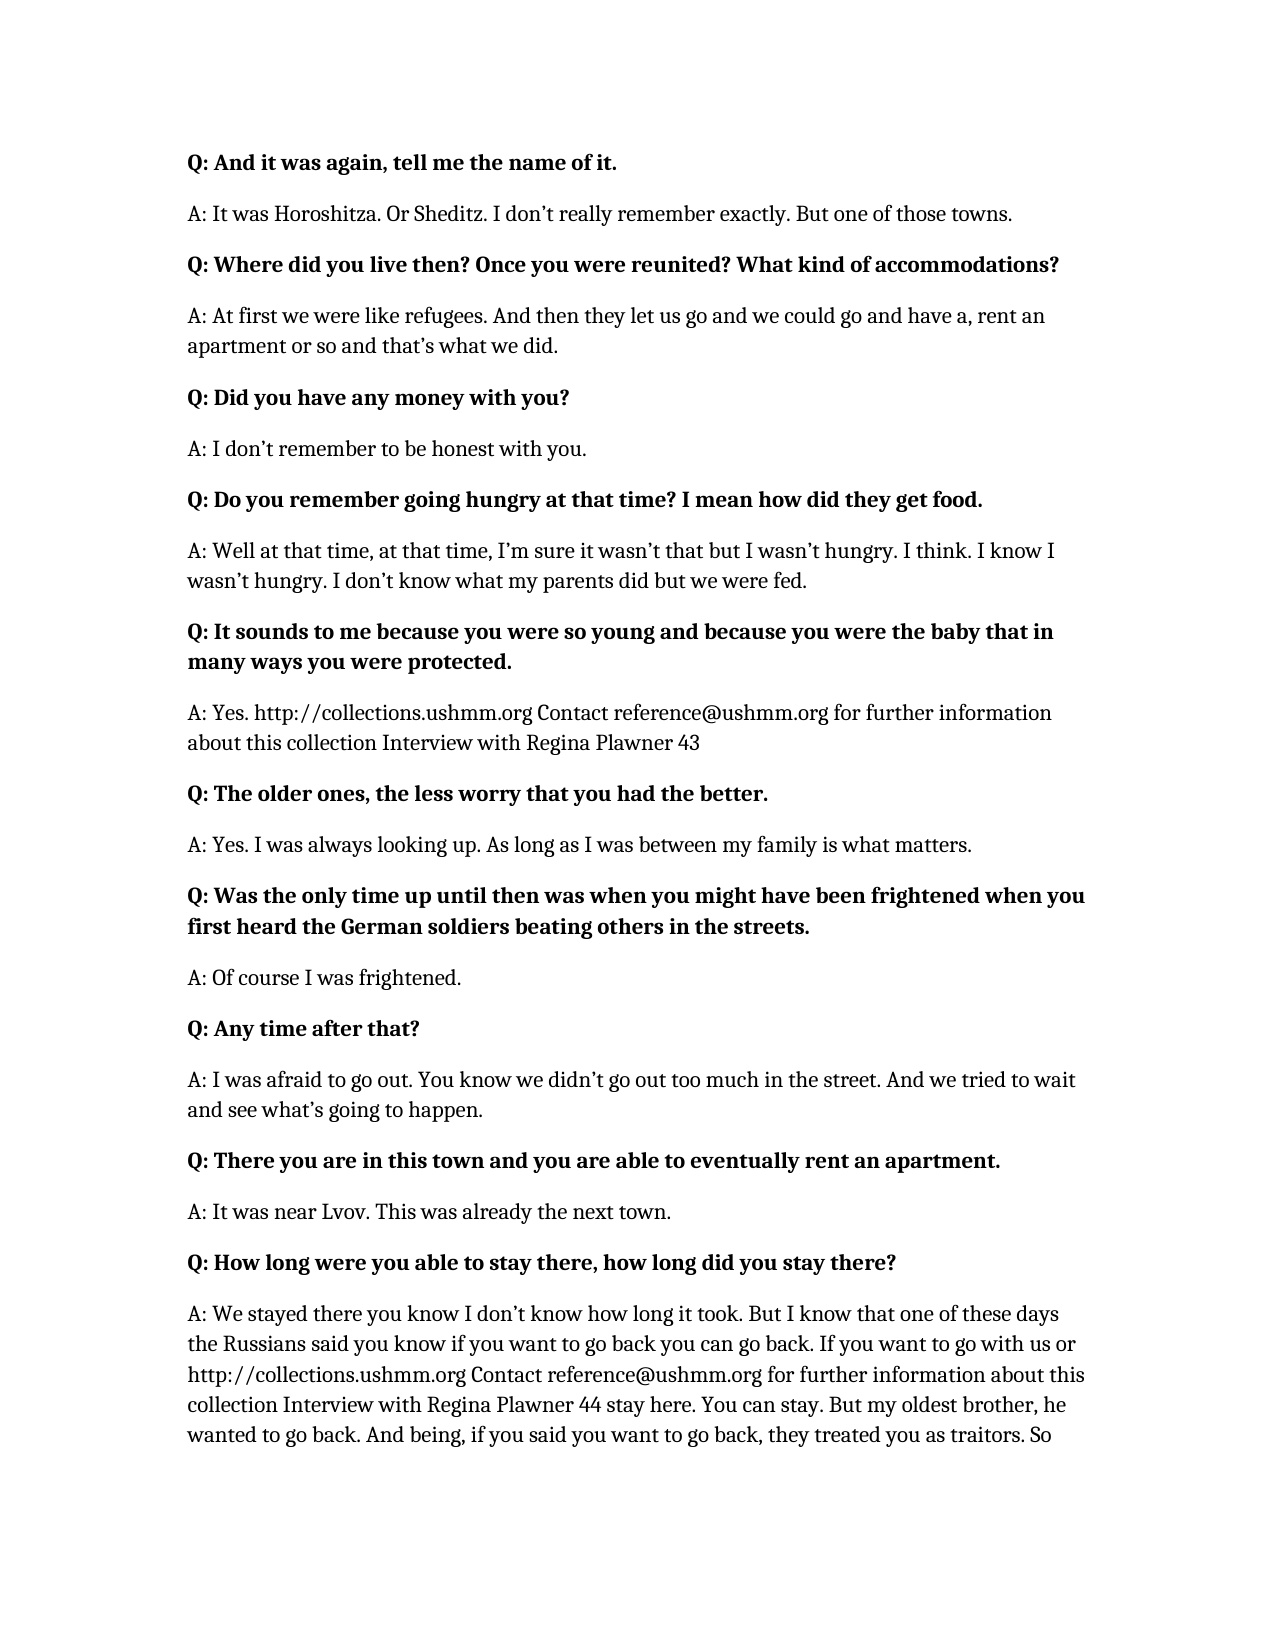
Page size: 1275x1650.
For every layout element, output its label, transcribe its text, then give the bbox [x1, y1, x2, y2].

text Q: Where did you live then? Once you were reunited? What kind of accommodations? [187, 252, 1087, 278]
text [187, 1301, 1087, 1448]
text A: Of course I was frightened. [187, 964, 1087, 991]
text A: At first we were like refugees. And then they let us go and we could go and have a, rent an apartment or so and that’s what we did. [187, 303, 1087, 360]
text A: I was afraid to go out. You know we didn’t go out too much in the street. And we tried to wait and see what’s going to happen. [187, 1067, 1087, 1123]
text Q: And it was again, tell me the name of it. [187, 150, 1087, 176]
text Q: Was the only time up until then was when you might have been frightened when you first heard the German soldiers beating others in the streets. [187, 883, 1087, 940]
text Q: Do you remember going hungry at that time? I mean how did they get food. [187, 486, 1087, 513]
text A: Yes. http://collections.ushmm.org Contact reference@ushmm.org for further information about this collection Interview with Regina Plawner 43 [187, 700, 1087, 757]
text A: It was near Lvov. This was already the next town. [187, 1199, 1087, 1225]
text A: It was Horoshitza. Or Sheditz. I don’t really remember exactly. But one of those towns. [187, 201, 1087, 227]
text A: Well at that time, at that time, I’m sure it wasn’t that but I wasn’t hungry. I think. I know I wasn’t hungry. I don’t know what my parents did but we were fed. [187, 537, 1087, 594]
text Q: It sounds to me because you were so young and because you were the baby that in many ways you were protected. [187, 619, 1087, 675]
text A: I don’t remember to be honest with you. [187, 435, 1087, 462]
text Q: There you are in this town and you are able to eventually rent an apartment. [187, 1148, 1087, 1174]
text Q: How long were you able to stay there, how long did you stay there? [187, 1250, 1087, 1276]
text Q: Did you have any money with you? [187, 384, 1087, 411]
text Q: The older ones, the less worry that you had the better. [187, 781, 1087, 808]
text Q: Any time after that? [187, 1016, 1087, 1042]
text A: Yes. I was always looking up. As long as I was between my family is what matters. [187, 832, 1087, 859]
